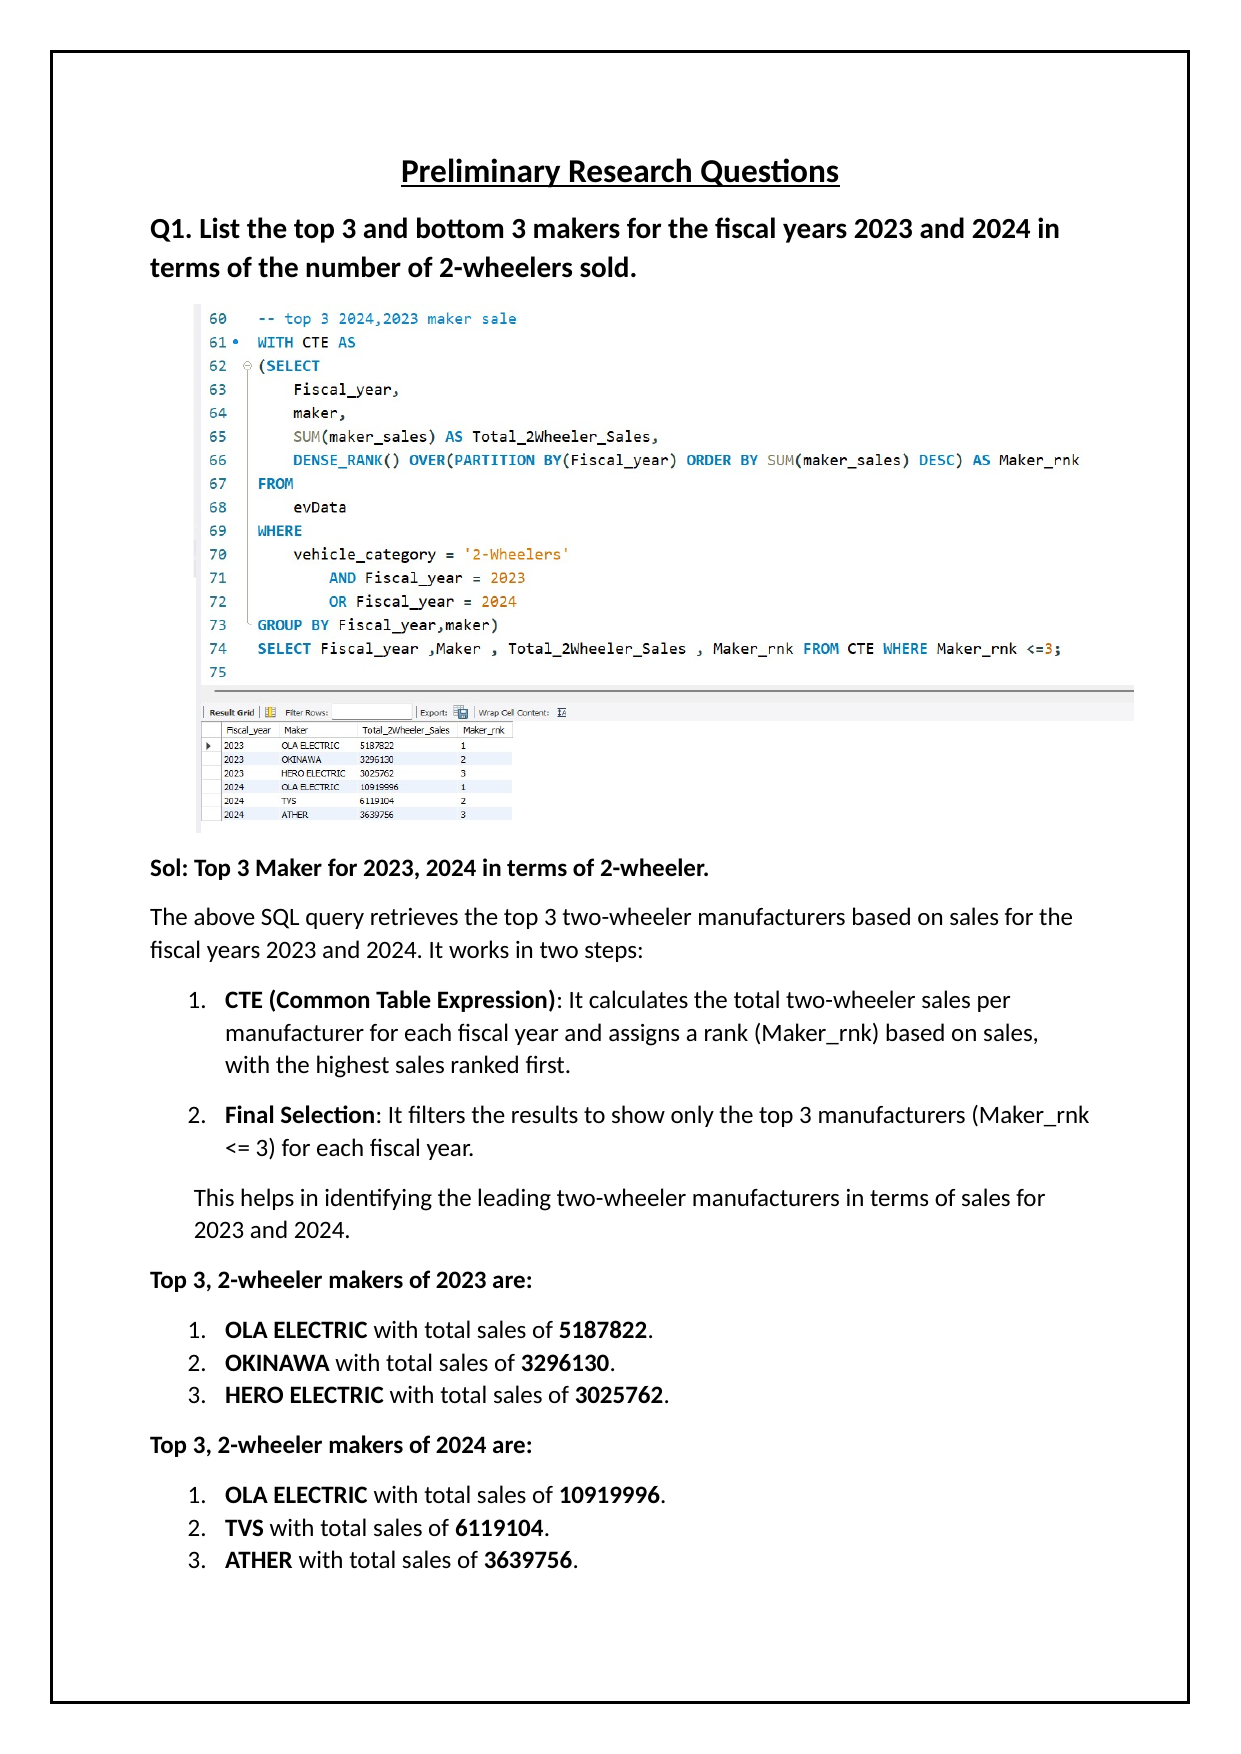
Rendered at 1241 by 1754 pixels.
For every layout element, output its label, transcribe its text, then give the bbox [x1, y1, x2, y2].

picture [193, 304, 1134, 833]
text Preliminary Research Questions [150, 150, 1090, 191]
list OKINAWA with total sales of 3296130. [187, 1347, 1090, 1377]
text The above SQL query retrieves the top 3 two-wheeler manufacturers based on sales for the fiscal years 2023 and 2024. It works in two steps: [150, 901, 1090, 965]
text Q1. List the top 3 and bottom 3 makers for the fiscal years 2023 and 2024 in terms of the number of 2-wheelers sold. [150, 211, 1090, 285]
list ATHER with total sales of 3639756. [187, 1545, 1090, 1575]
list TVS with total sales of 6119104. [187, 1512, 1090, 1542]
list OLA ELECTRIC with total sales of 10919996. [187, 1479, 1090, 1509]
list HERO ELECTRIC with total sales of 3025762. [187, 1380, 1090, 1410]
list CTE (Common Table Expression): It calculates the total two-wheeler sales per manufacturer for each fiscal year and assigns a rank (Maker_rnk) based on sales, with the highest sales ranked first. [187, 984, 1090, 1080]
text Top 3, 2-wheeler makers of 2023 are: [150, 1264, 1090, 1295]
text Top 3, 2-wheeler makers of 2024 are: [150, 1429, 1090, 1460]
list Final Selection: It filters the results to show only the top 3 manufacturers (Maker_rnk <= 3) for each fiscal year. [187, 1099, 1090, 1163]
list OLA ELECTRIC with total sales of 5187822. [187, 1314, 1090, 1344]
text This helps in identifying the leading two-wheeler manufacturers in terms of sales for 2023 and 2024. [193, 1182, 1090, 1245]
text Sol: Top 3 Maker for 2023, 2024 in terms of 2-wheeler. [150, 852, 1090, 882]
